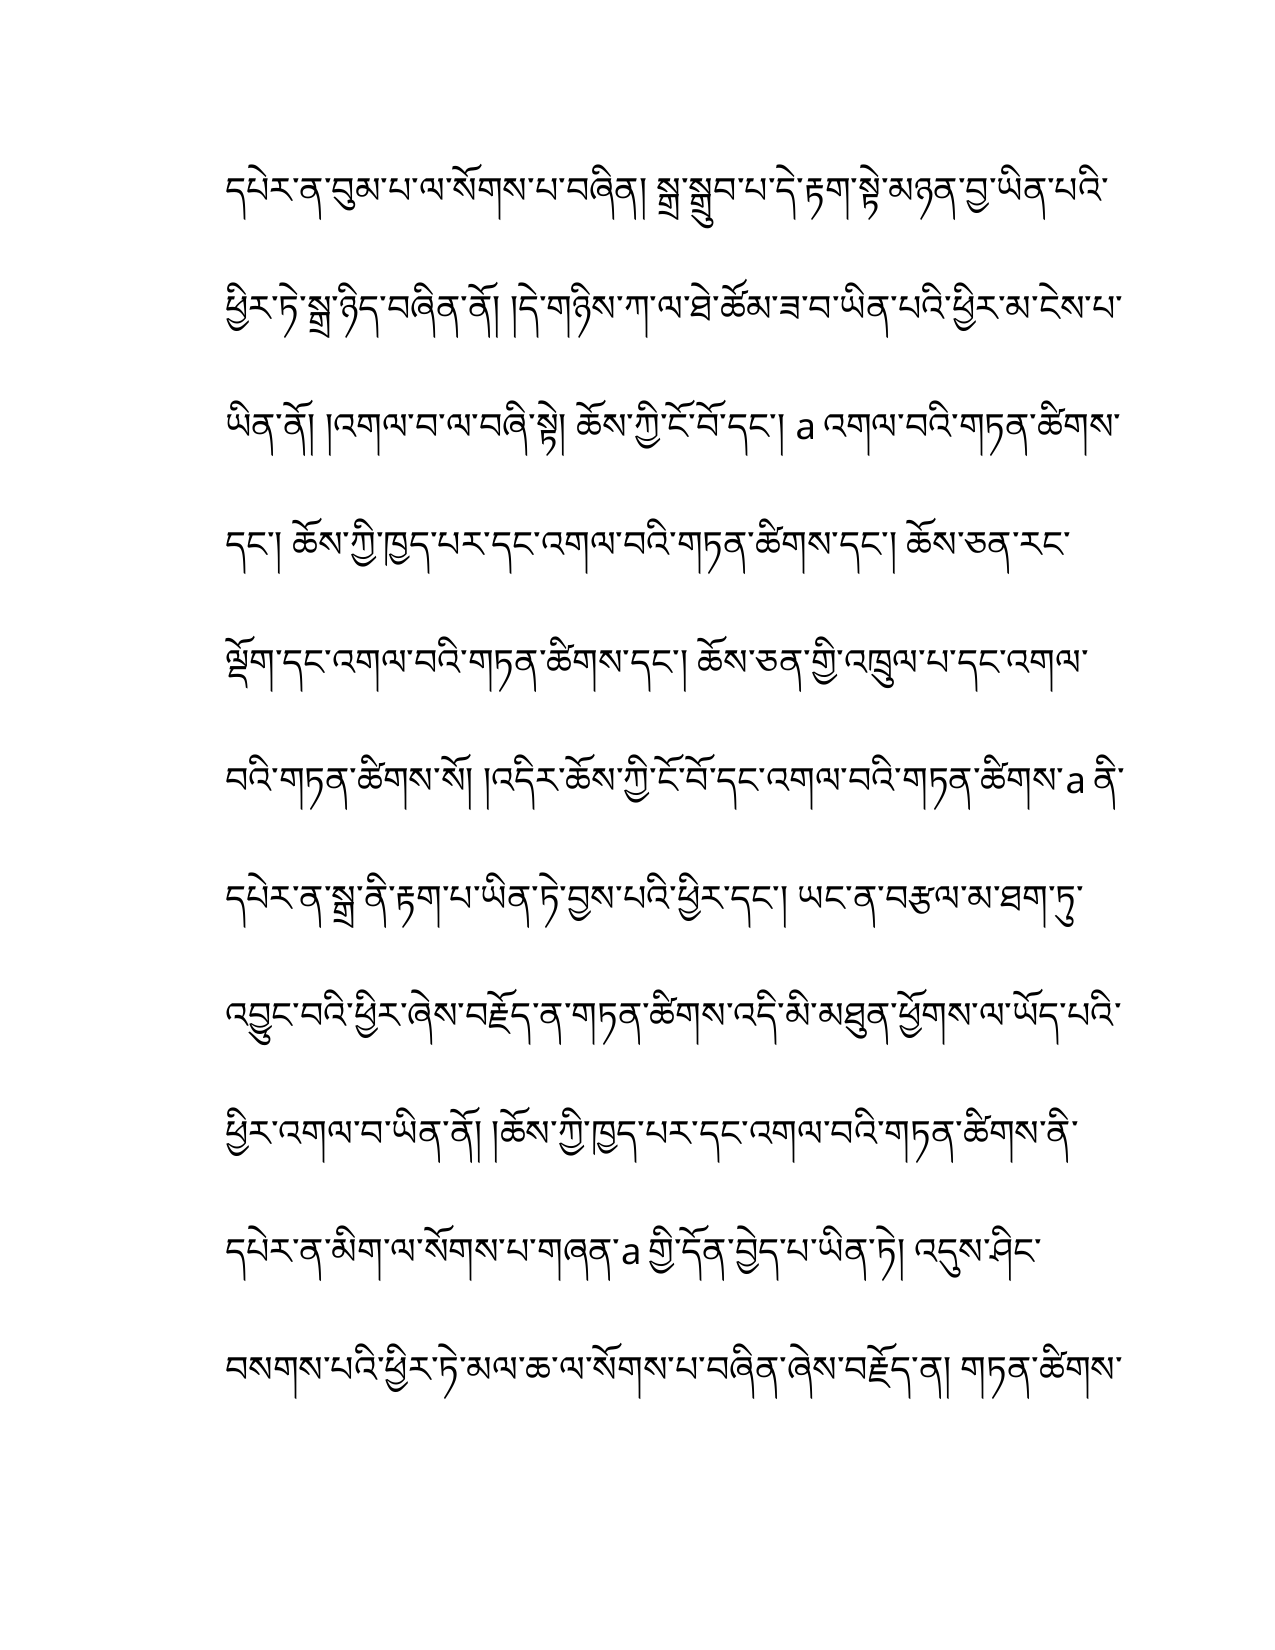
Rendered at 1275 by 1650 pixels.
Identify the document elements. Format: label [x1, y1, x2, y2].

list [187, 150, 1125, 1432]
